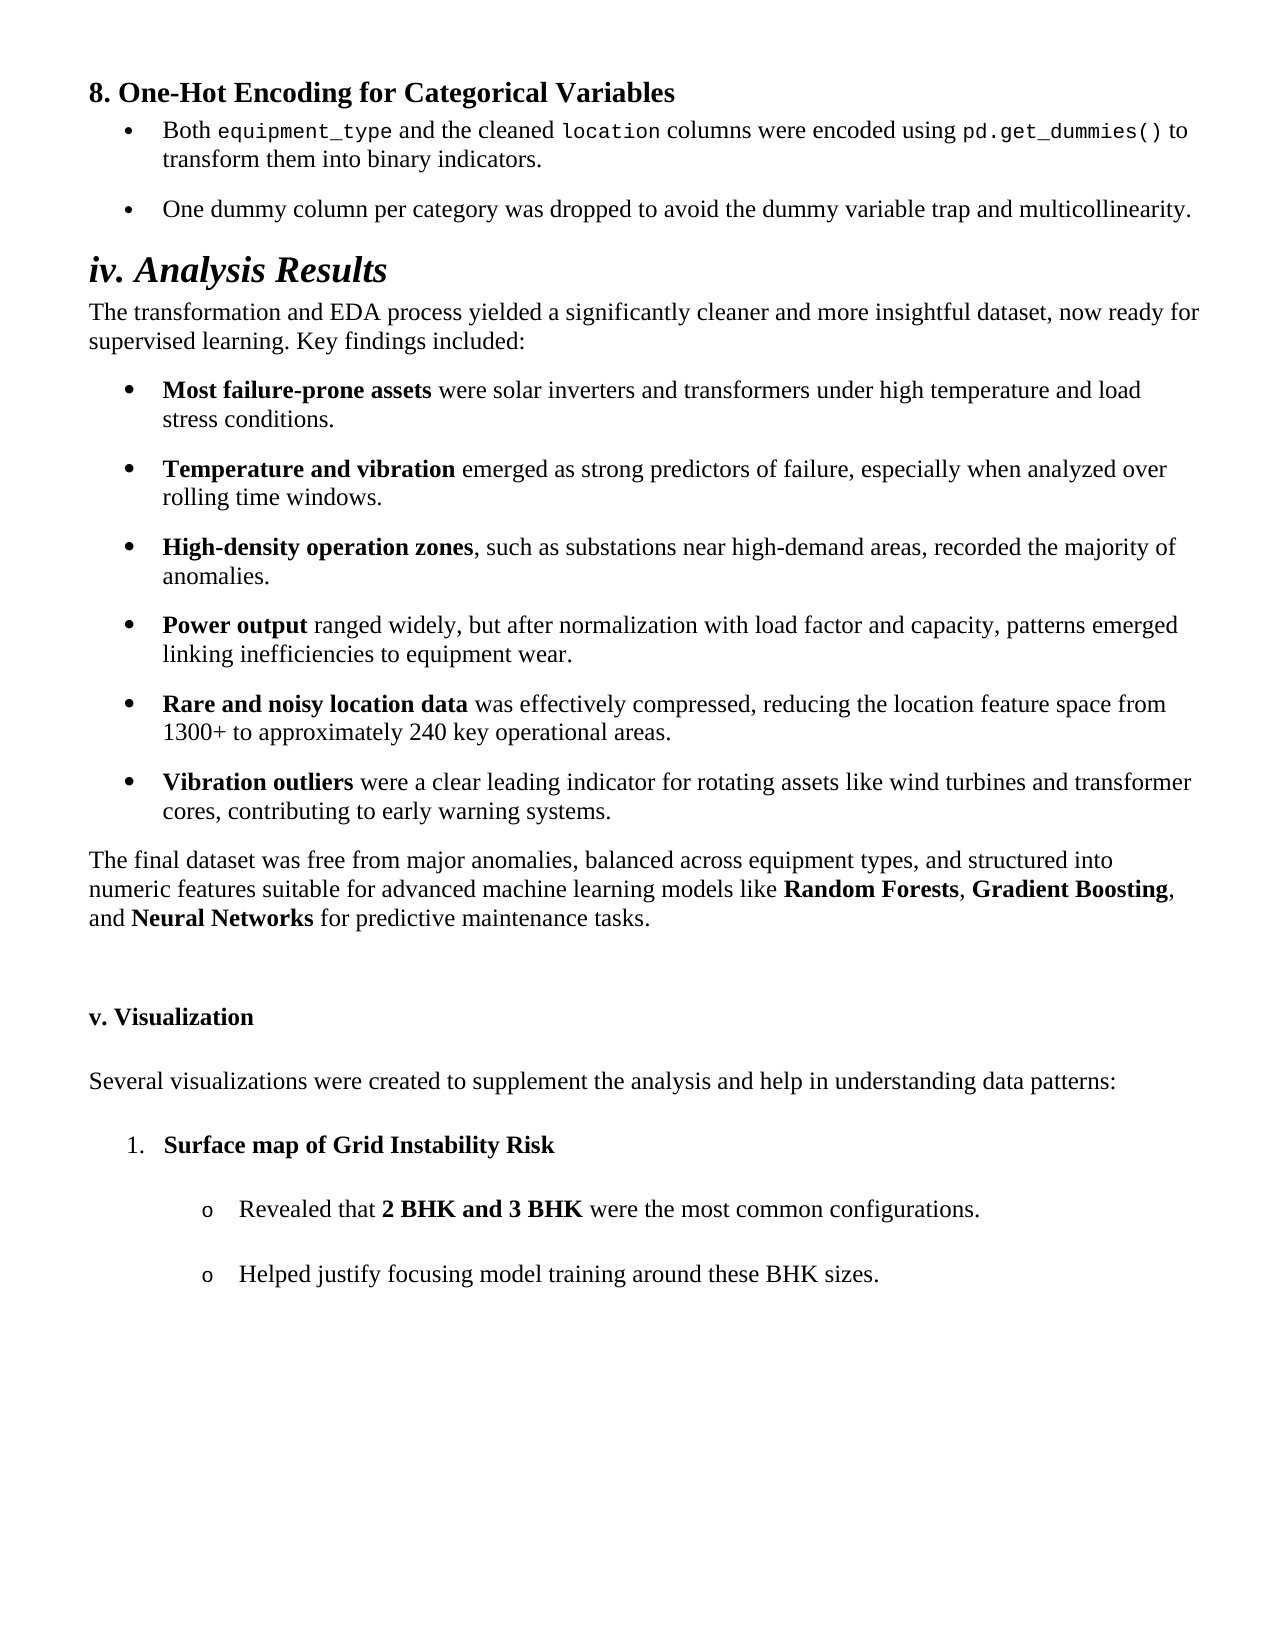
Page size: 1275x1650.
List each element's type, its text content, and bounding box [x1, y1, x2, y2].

text Several visualizations were created to supplement the analysis and help in understanding data patterns: [89, 1066, 1200, 1095]
list Rare and noisy location data was effectively compressed, reducing the location feature space from 1300+ to approximately 240 key operational areas. [125, 689, 1200, 746]
text The transformation and EDA process yielded a significantly cleaner and more insightful dataset, now ready for supervised learning. Key findings included: [89, 297, 1200, 354]
list Both equipment_type and the cleaned location columns were encoded using pd.get_dummies() to transform them into binary indicators. [125, 115, 1200, 173]
list High-density operation zones, such as substations near high-demand areas, recorded the majority of anomalies. [125, 532, 1200, 589]
subtitle iv. Analysis Results [89, 248, 1200, 291]
list Vibration outliers were a clear leading indicator for rotating assets like wind turbines and transformer cores, contributing to early warning systems. [125, 767, 1200, 824]
list Power output ranged widely, but after normalization with load factor and capacity, patterns emerged linking inefficiencies to equipment wear. [125, 610, 1200, 668]
list Revealed that 2 BHK and 3 BHK were the most common configurations. [201, 1194, 1200, 1223]
text The final dataset was free from major anomalies, balanced across equipment types, and structured into numeric features suitable for advanced machine learning models like Random Forests, Gradient Boosting, and Neural Networks for predictive maintenance tasks. [89, 845, 1200, 932]
list Surface map of Grid Instability Risk [126, 1130, 1200, 1159]
list Most failure-prone assets were solar inverters and transformers under high temperature and load stress conditions. [125, 375, 1200, 433]
list One dummy column per category was dropped to avoid the dummy variable trap and multicollinearity. [125, 194, 1200, 223]
text v. Visualization [89, 1002, 1200, 1031]
subtitle 8. One-Hot Encoding for Categorical Variables [89, 75, 1200, 108]
list Temperature and vibration emerged as strong predictors of failure, especially when analyzed over rolling time windows. [125, 454, 1200, 511]
list Helped justify focusing model training around these BHK sizes. [201, 1259, 1200, 1289]
